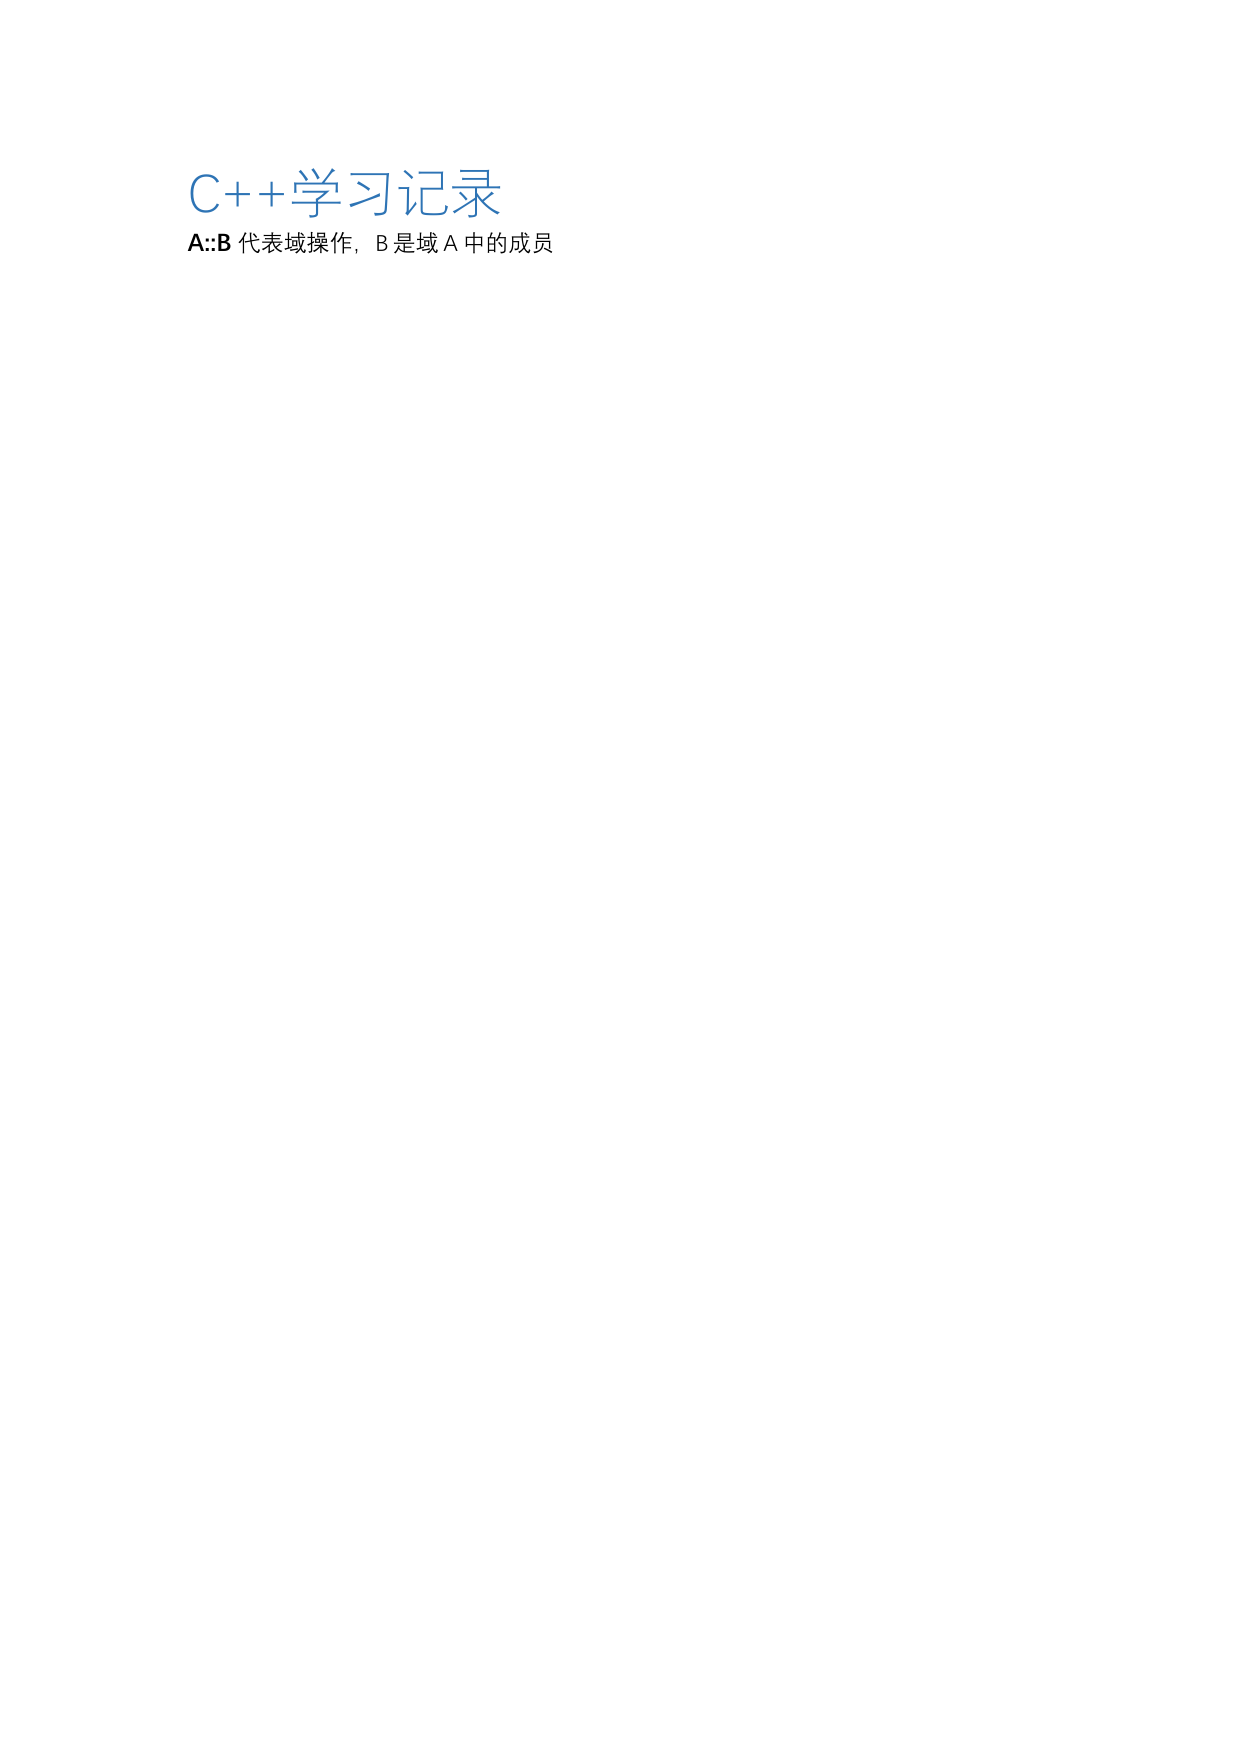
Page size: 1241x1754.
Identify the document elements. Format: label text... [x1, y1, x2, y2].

text A::B 代表域操作，B是域A中的成员 [187, 227, 1053, 259]
title C++学习记录 [187, 162, 1053, 227]
